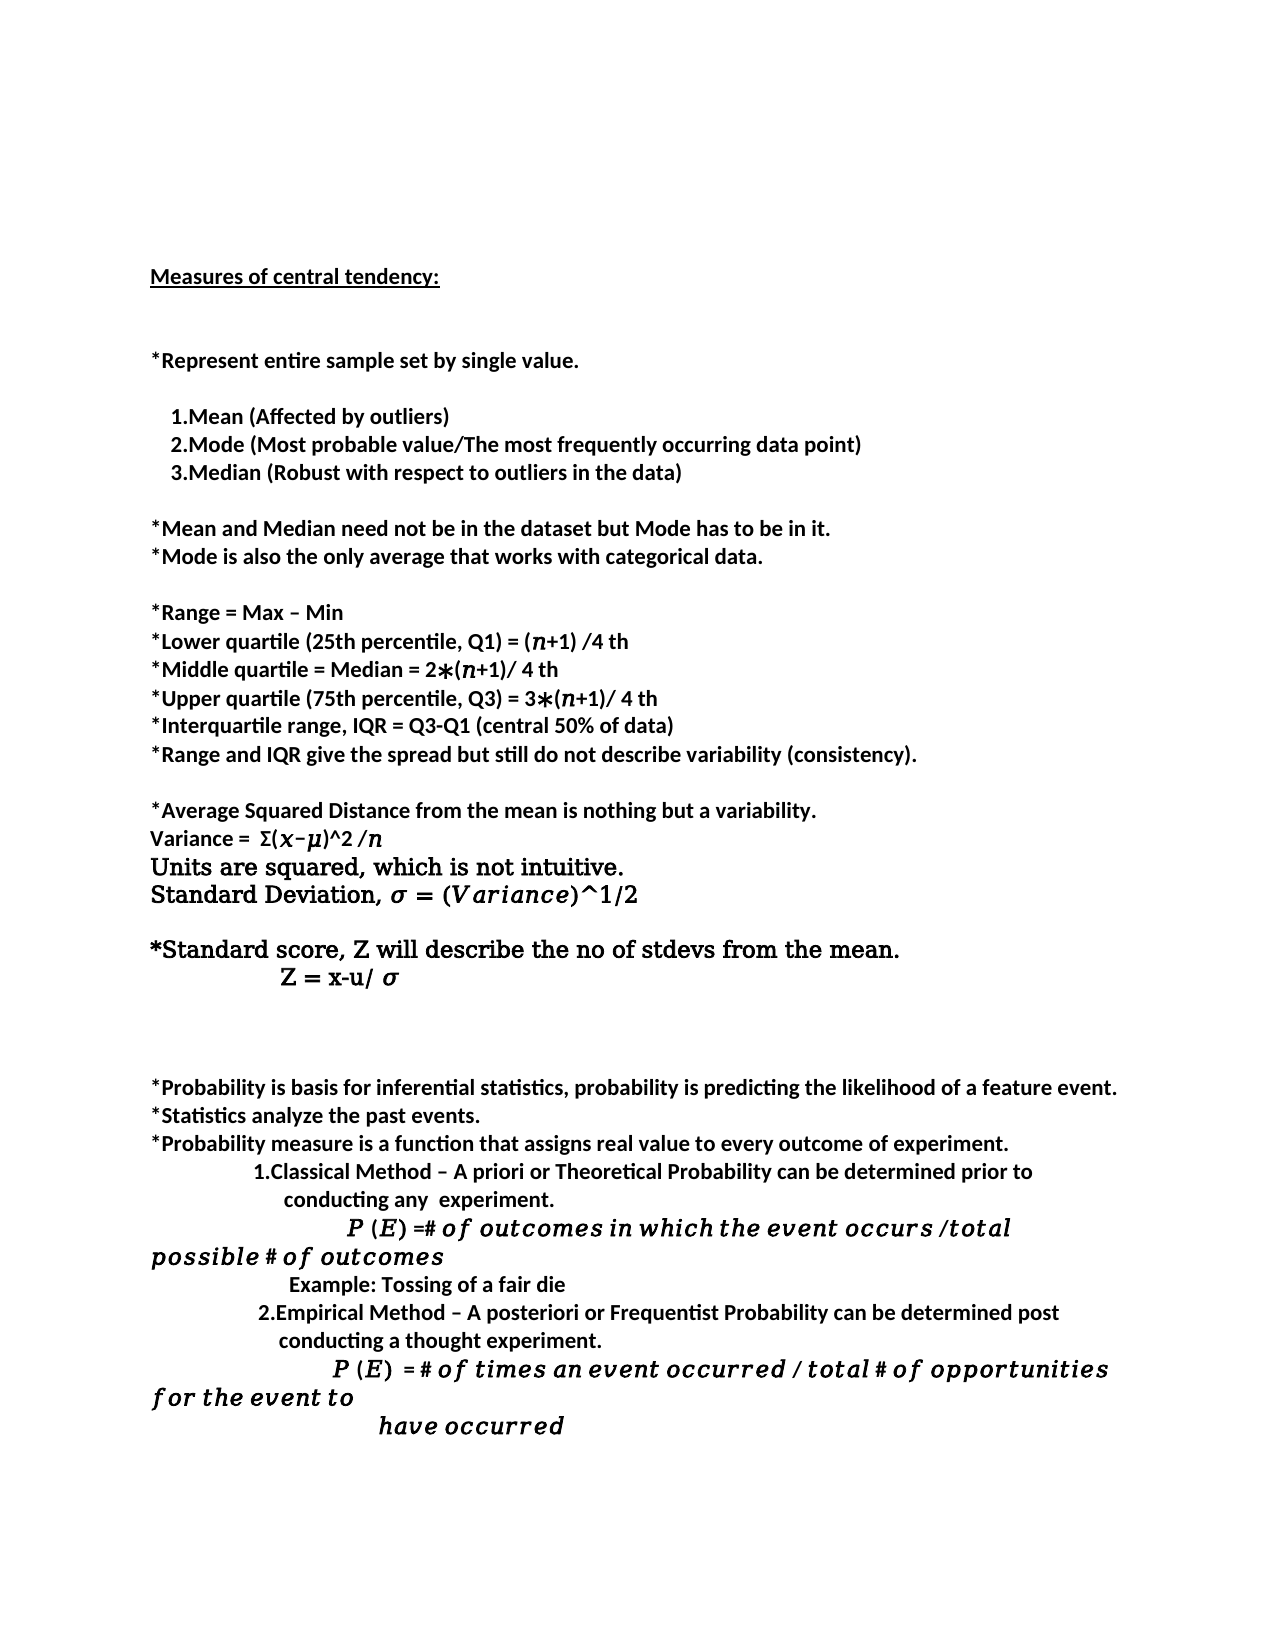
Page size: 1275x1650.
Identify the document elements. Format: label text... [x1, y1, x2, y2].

text *Average Squared Distance from the mean is nothing but a variability. [150, 796, 1125, 824]
text Z = x-u/ 𝜎 [150, 962, 1125, 990]
text conducting any experiment. [150, 1185, 1125, 1213]
text 2.Empirical Method – A posteriori or Frequentist Probability can be determined post [150, 1298, 1125, 1326]
text *Mean and Median need not be in the dataset but Mode has to be in it. [150, 514, 1125, 542]
text Measures of central tendency: [150, 262, 1125, 290]
text *Range and IQR give the spread but still do not describe variability (consistency). [150, 740, 1125, 768]
text 1.Mean (Affected by outliers) [150, 402, 1125, 430]
text *Statistics analyze the past events. [150, 1101, 1125, 1129]
text 1.Classical Method – A priori or Theoretical Probability can be determined prior to [150, 1157, 1125, 1185]
text 2.Mode (Most probable value/The most frequently occurring data point) [150, 430, 1125, 458]
text 3.Median (Robust with respect to outliers in the data) [150, 458, 1125, 486]
text Units are squared, which is not intuitive. [150, 852, 1125, 880]
text *Middle quartile = Median = 2∗(𝑛+1)/ 4 th [150, 655, 1125, 683]
text Variance = Σ(𝑥−𝜇)^2 /𝑛 [150, 824, 1125, 852]
text 𝑃 (𝐸) = # 𝑜𝑓 𝑡𝑖𝑚𝑒𝑠 𝑎𝑛 𝑒𝑣𝑒𝑛𝑡 𝑜𝑐𝑐𝑢𝑟𝑟𝑒𝑑 / 𝑡𝑜𝑡𝑎𝑙 # 𝑜𝑓 𝑜𝑝𝑝𝑜𝑟𝑡𝑢𝑛𝑖𝑡𝑖𝑒𝑠 𝑓𝑜𝑟 𝑡ℎ𝑒 𝑒𝑣𝑒𝑛𝑡 𝑡𝑜 [150, 1354, 1125, 1411]
text *Standard score, Z will describe the no of stdevs from the mean. [150, 935, 1125, 962]
text conducting a thought experiment. [150, 1326, 1125, 1354]
text *Probability measure is a function that assigns real value to every outcome of experiment. [150, 1129, 1125, 1157]
text Example: Tossing of a fair die [150, 1270, 1125, 1298]
text *Represent entire sample set by single value. [150, 346, 1125, 374]
text ℎ𝑎𝑣𝑒 𝑜𝑐𝑐𝑢𝑟𝑟𝑒𝑑 [150, 1411, 1125, 1439]
text *Range = Max – Min [150, 598, 1125, 626]
text *Upper quartile (75th percentile, Q3) = 3∗(𝑛+1)/ 4 th [150, 683, 1125, 712]
text *Interquartile range, IQR = Q3-Q1 (central 50% of data) [150, 712, 1125, 740]
text *Lower quartile (25th percentile, Q1) = (𝑛+1) /4 th [150, 626, 1125, 655]
text Standard Deviation, 𝜎 = (𝑉𝑎𝑟𝑖𝑎𝑛𝑐𝑒)^1/2 [150, 880, 1125, 907]
text *Probability is basis for inferential statistics, probability is predicting the likelihood of a feature event. [150, 1073, 1125, 1101]
text 𝑃 (𝐸) =# 𝑜𝑓 𝑜𝑢𝑡𝑐𝑜𝑚𝑒𝑠 𝑖𝑛 𝑤ℎ𝑖𝑐ℎ 𝑡ℎ𝑒 𝑒𝑣𝑒𝑛𝑡 𝑜𝑐𝑐𝑢𝑟𝑠 /𝑡𝑜𝑡𝑎𝑙 𝑝𝑜𝑠𝑠𝑖𝑏𝑙𝑒 # 𝑜𝑓 𝑜𝑢𝑡𝑐𝑜𝑚𝑒𝑠 [150, 1213, 1125, 1270]
text *Mode is also the only average that works with categorical data. [150, 542, 1125, 570]
